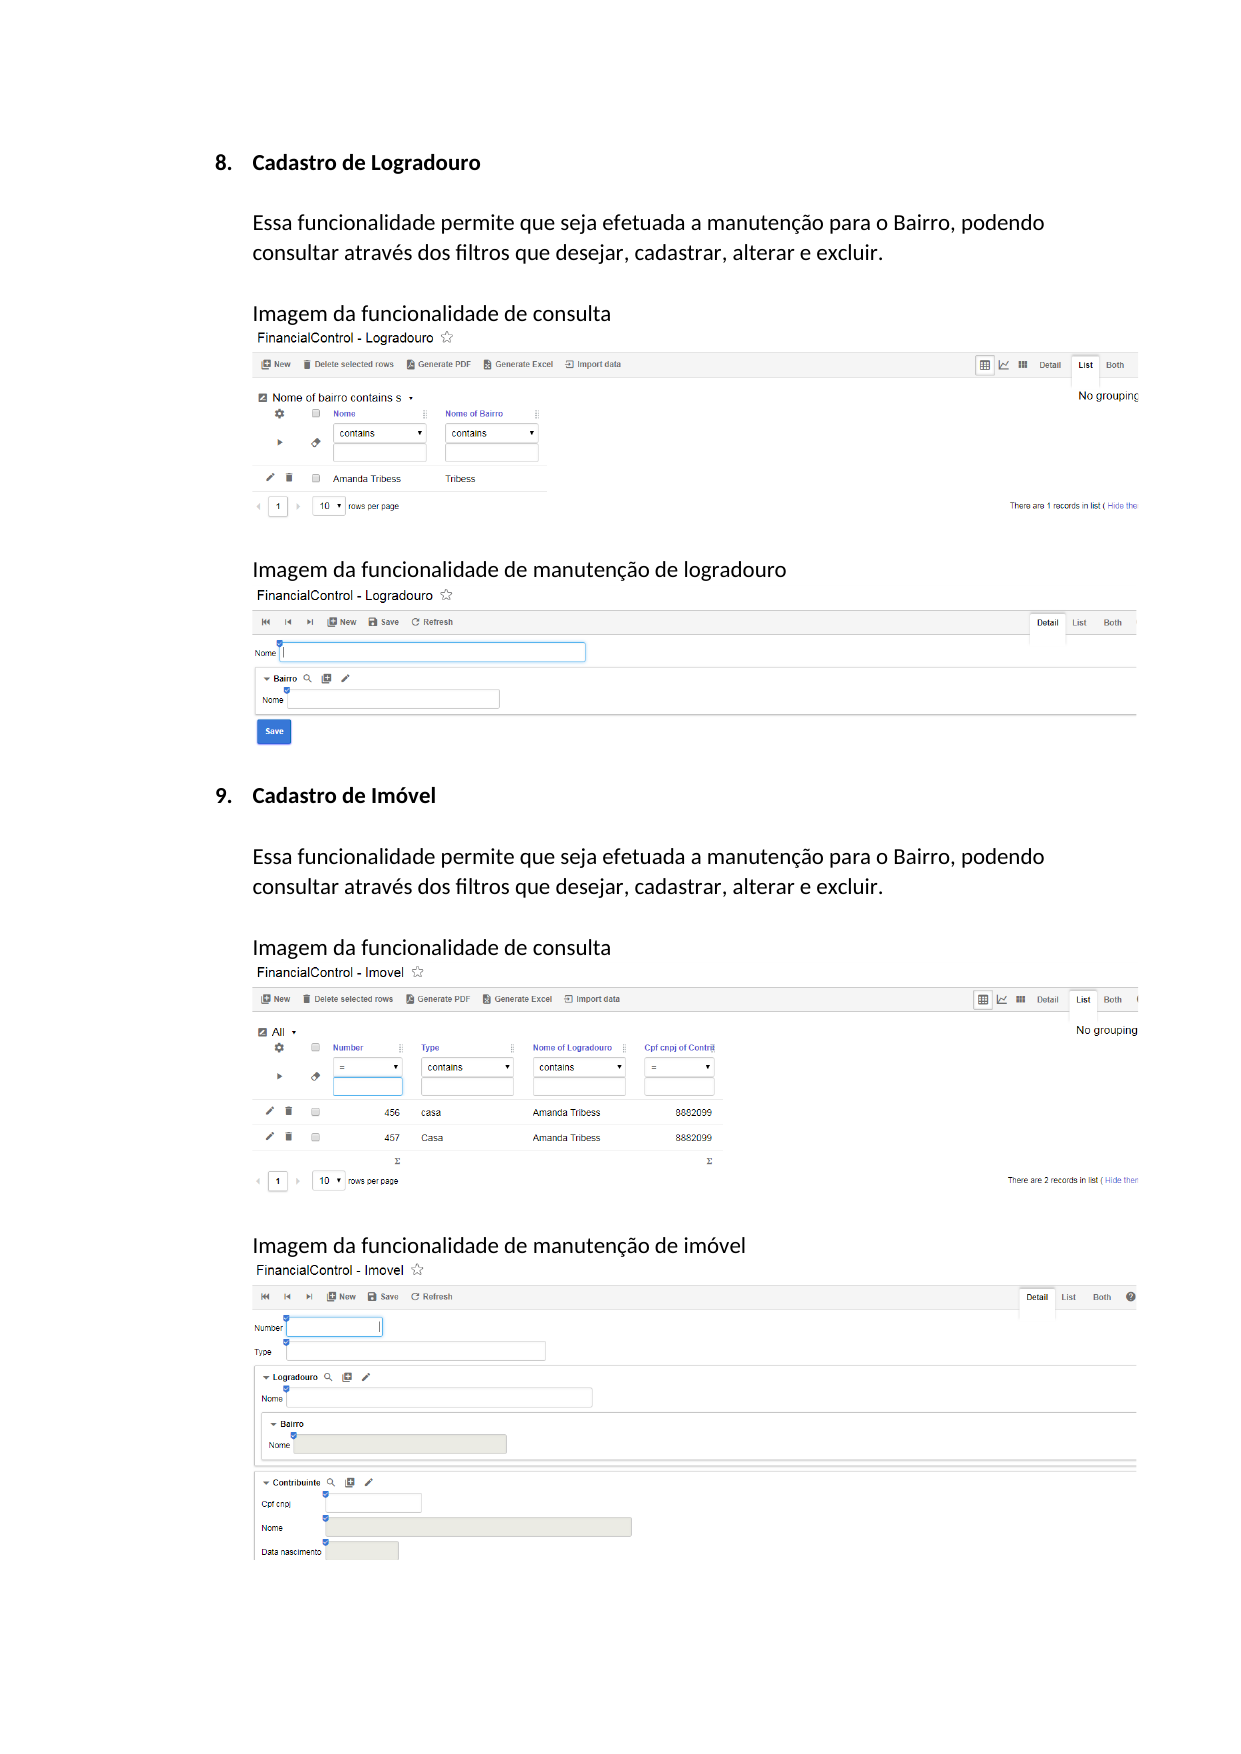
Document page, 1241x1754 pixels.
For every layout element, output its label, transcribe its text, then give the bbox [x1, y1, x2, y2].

list Essa funcionalidade permite que seja efetuada a manutenção para o Bairro, podendo consultar através dos filtros que desejar, cadastrar, alterar e excluir. [252, 208, 1063, 296]
list Imagem da funcionalidade de manutenção de imóvel [252, 1231, 1063, 1259]
picture [252, 328, 1139, 523]
list Cadastro de Logradouro [215, 148, 1063, 206]
picture [252, 585, 1137, 750]
list Imagem da funcionalidade de manutenção de logradouro [252, 555, 1063, 583]
picture [252, 1261, 1137, 1560]
list Essa funcionalidade permite que seja efetuada a manutenção para o Bairro, podendo consultar através dos filtros que desejar, cadastrar, alterar e excluir. [252, 842, 1063, 931]
picture [252, 962, 1139, 1199]
list Cadastro de Imóvel [215, 782, 1063, 810]
list Imagem da funcionalidade de consulta [252, 299, 1063, 327]
list Imagem da funcionalidade de consulta [252, 933, 1063, 961]
